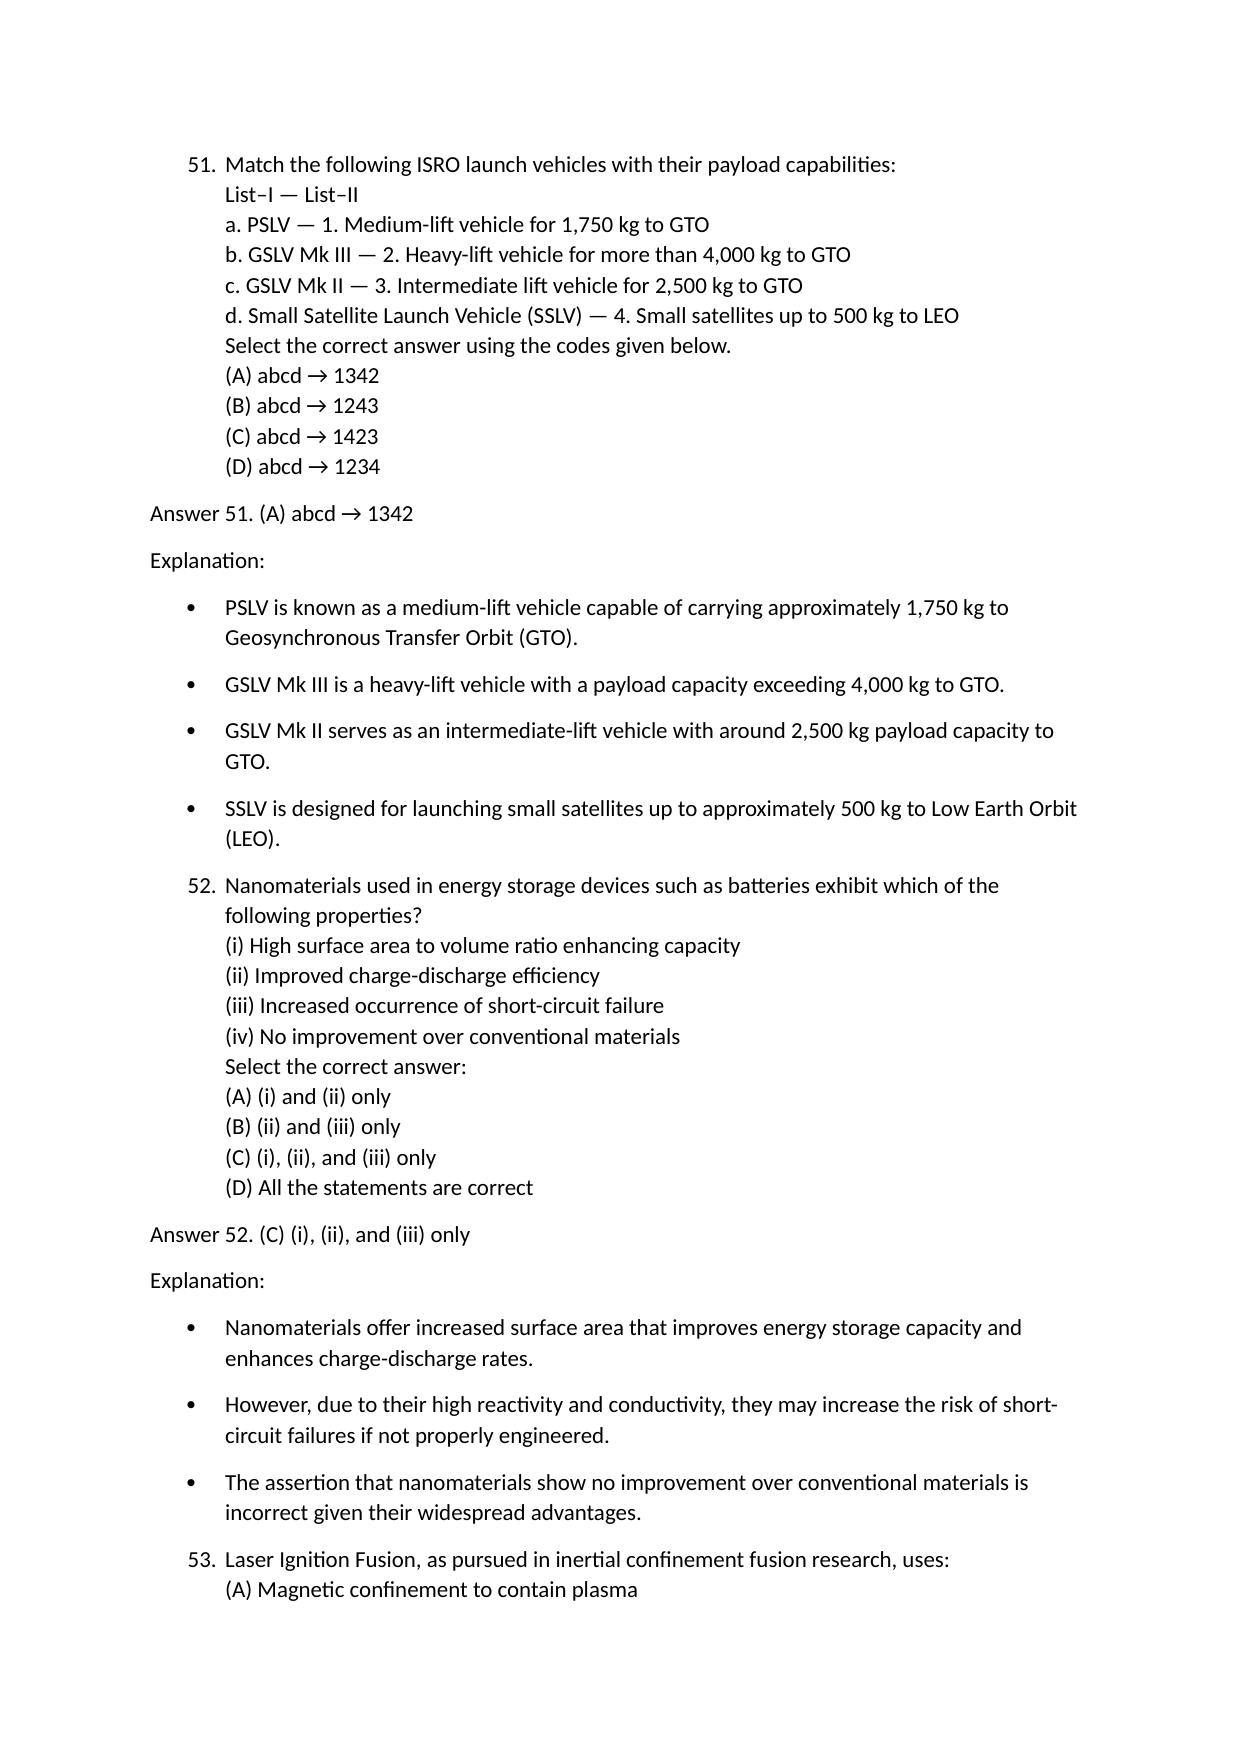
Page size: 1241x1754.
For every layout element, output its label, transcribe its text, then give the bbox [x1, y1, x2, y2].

text Answer 52. (C) (i), (ii), and (iii) only [150, 1220, 1090, 1248]
list Nanomaterials offer increased surface area that improves energy storage capacity and enhances charge-discharge rates. [187, 1313, 1090, 1372]
list PSLV is known as a medium-lift vehicle capable of carrying approximately 1,750 kg to Geosynchronous Transfer Orbit (GTO). [187, 593, 1090, 651]
list GSLV Mk II serves as an intermediate-lift vehicle with around 2,500 kg payload capacity to GTO. [187, 717, 1090, 775]
list Match the following ISRO launch vehicles with their payload capabilities: List–I — List–II a. PSLV — 1. Medium-lift vehicle for 1,750 kg to GTO b. GSLV Mk III — 2. Heavy-lift vehicle for more than 4,000 kg to GTO c. GSLV Mk II — 3. Intermediate lift vehicle for 2,500 kg to GTO d. Small Satellite Launch Vehicle (SSLV) — 4. Small satellites up to 500 kg to LEO Select the correct answer using the codes given below. (A) abcd → 1342 (B) abcd → 1243 (C) abcd → 1423 (D) abcd → 1234 [187, 150, 1090, 480]
text Explanation: [150, 1267, 1090, 1295]
list SSLV is designed for launching small satellites up to approximately 500 kg to Low Earth Orbit (LEO). [187, 794, 1090, 852]
list GSLV Mk III is a heavy-lift vehicle with a payload capacity exceeding 4,000 kg to GTO. [187, 670, 1090, 698]
list Nanomaterials used in energy storage devices such as batteries exhibit which of the following properties? (i) High surface area to volume ratio enhancing capacity (ii) Improved charge-discharge efficiency (iii) Increased occurrence of short-circuit failure (iv) No improvement over conventional materials Select the correct answer: (A) (i) and (ii) only (B) (ii) and (iii) only (C) (i), (ii), and (iii) only (D) All the statements are correct [187, 871, 1090, 1201]
text Answer 51. (A) abcd → 1342 [150, 499, 1090, 527]
list However, due to their high reactivity and conductivity, they may increase the risk of short-circuit failures if not properly engineered. [187, 1391, 1090, 1449]
text Explanation: [150, 546, 1090, 574]
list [187, 1545, 1090, 1603]
list The assertion that nanomaterials show no improvement over conventional materials is incorrect given their widespread advantages. [187, 1468, 1090, 1526]
